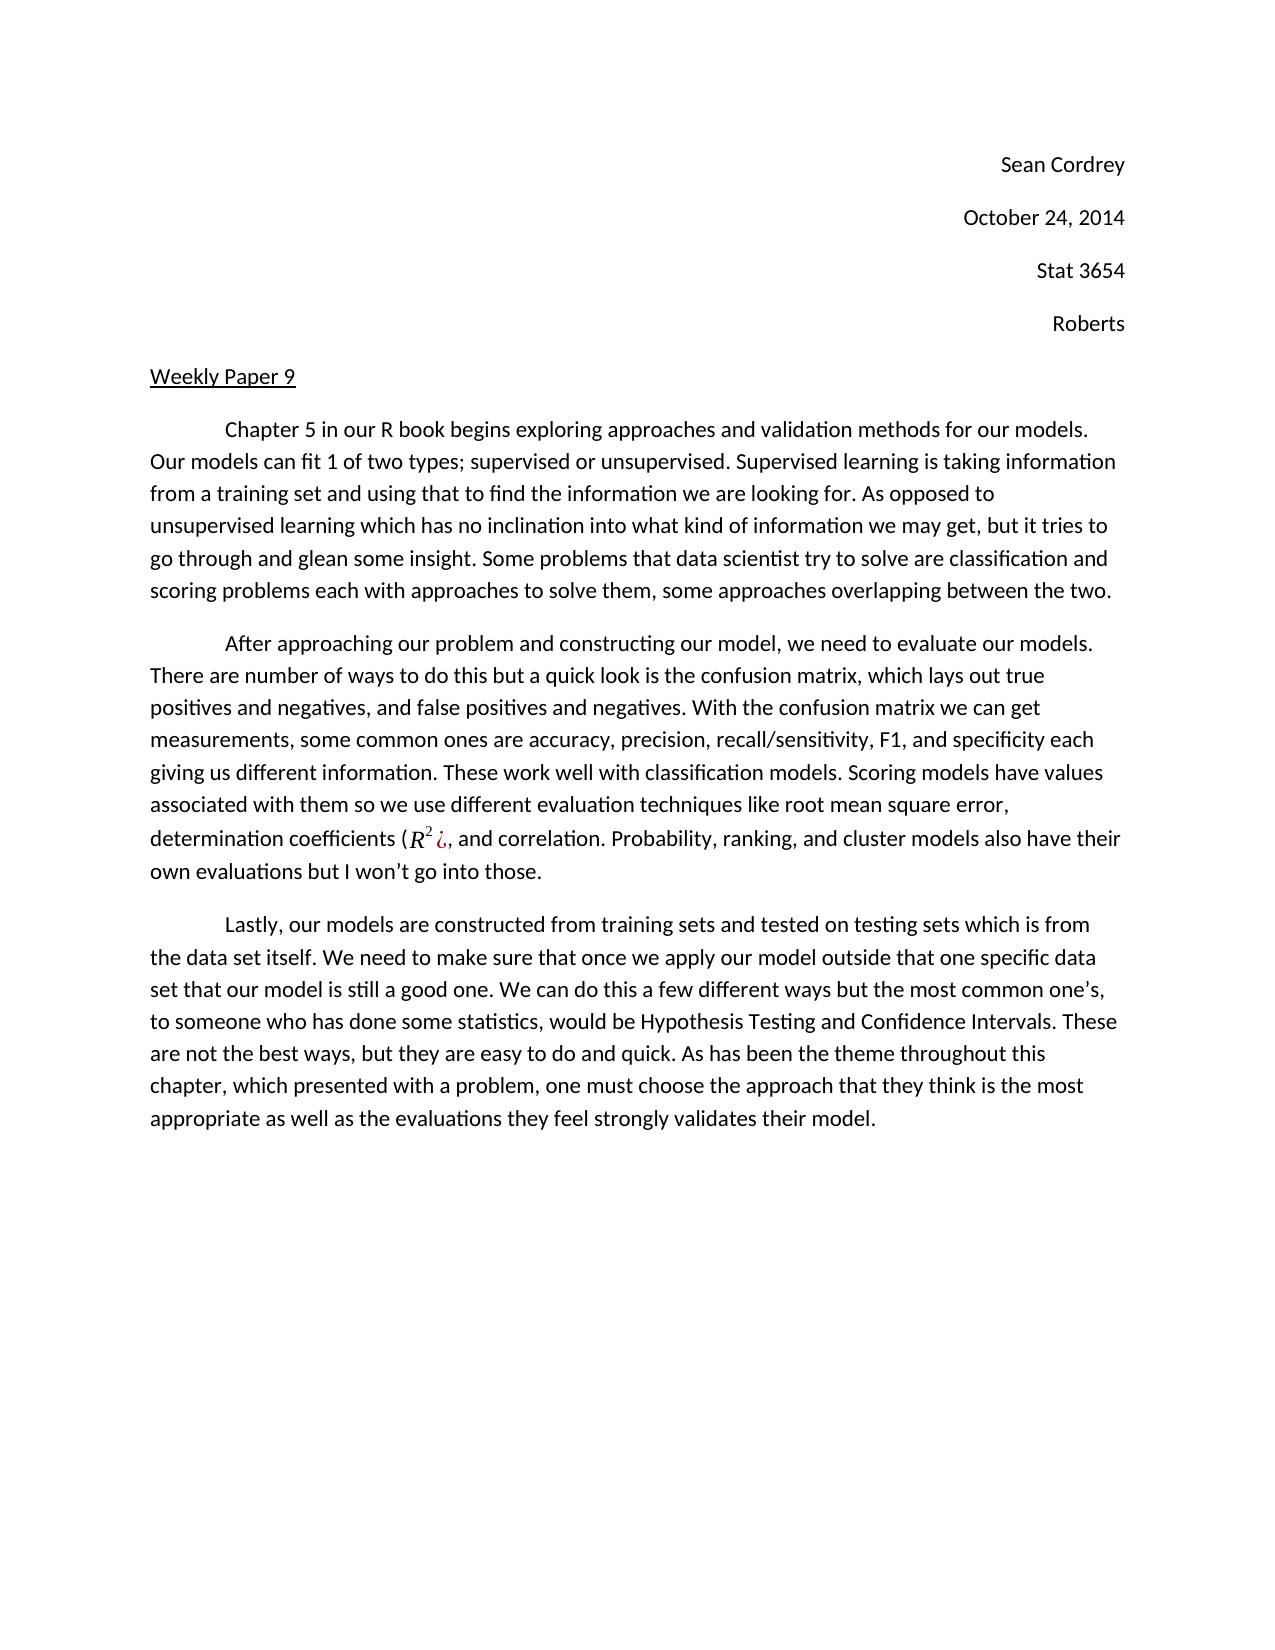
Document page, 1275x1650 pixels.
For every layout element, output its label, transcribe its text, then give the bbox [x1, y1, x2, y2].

text October 24, 2014 [150, 203, 1125, 231]
text Stat 3654 [150, 256, 1125, 284]
text Chapter 5 in our R book begins exploring approaches and validation methods for our models. Our models can fit 1 of two types; supervised or unsupervised. Supervised learning is taking information from a training set and using that to find the information we are looking for. As opposed to unsupervised learning which has no inclination into what kind of information we may get, but it tries to go through and glean some insight. Some problems that data scientist try to solve are classification and scoring problems each with approaches to solve them, some approaches overlapping between the two. [150, 415, 1125, 604]
text Roberts [150, 309, 1125, 337]
text Sean Cordrey [150, 150, 1125, 178]
text Lastly, our models are constructed from training sets and tested on testing sets which is from the data set itself. We need to make sure that once we apply our model outside that one specific data set that our model is still a good one. We can do this a few different ways but the most common one’s, to someone who has done some statistics, would be Hypothesis Testing and Confidence Intervals. These are not the best ways, but they are easy to do and quick. As has been the theme throughout this chapter, which presented with a problem, one must choose the approach that they think is the most appropriate as well as the evaluations they feel strongly validates their model. [150, 911, 1125, 1132]
text Weekly Paper 9 [150, 362, 1125, 390]
text After approaching our problem and constructing our model, we need to evaluate our models. There are number of ways to do this but a quick look is the confusion matrix, which lays out true positives and negatives, and false positives and negatives. With the confusion matrix we can get measurements, some common ones are accuracy, precision, recall/sensitivity, F1, and specificity each giving us different information. These work well with classification models. Scoring models have values associated with them so we use different evaluation techniques like root mean square error, determination coefficients (, and correlation. Probability, ranking, and cluster models also have their own evaluations but I won’t go into those. [150, 629, 1125, 886]
